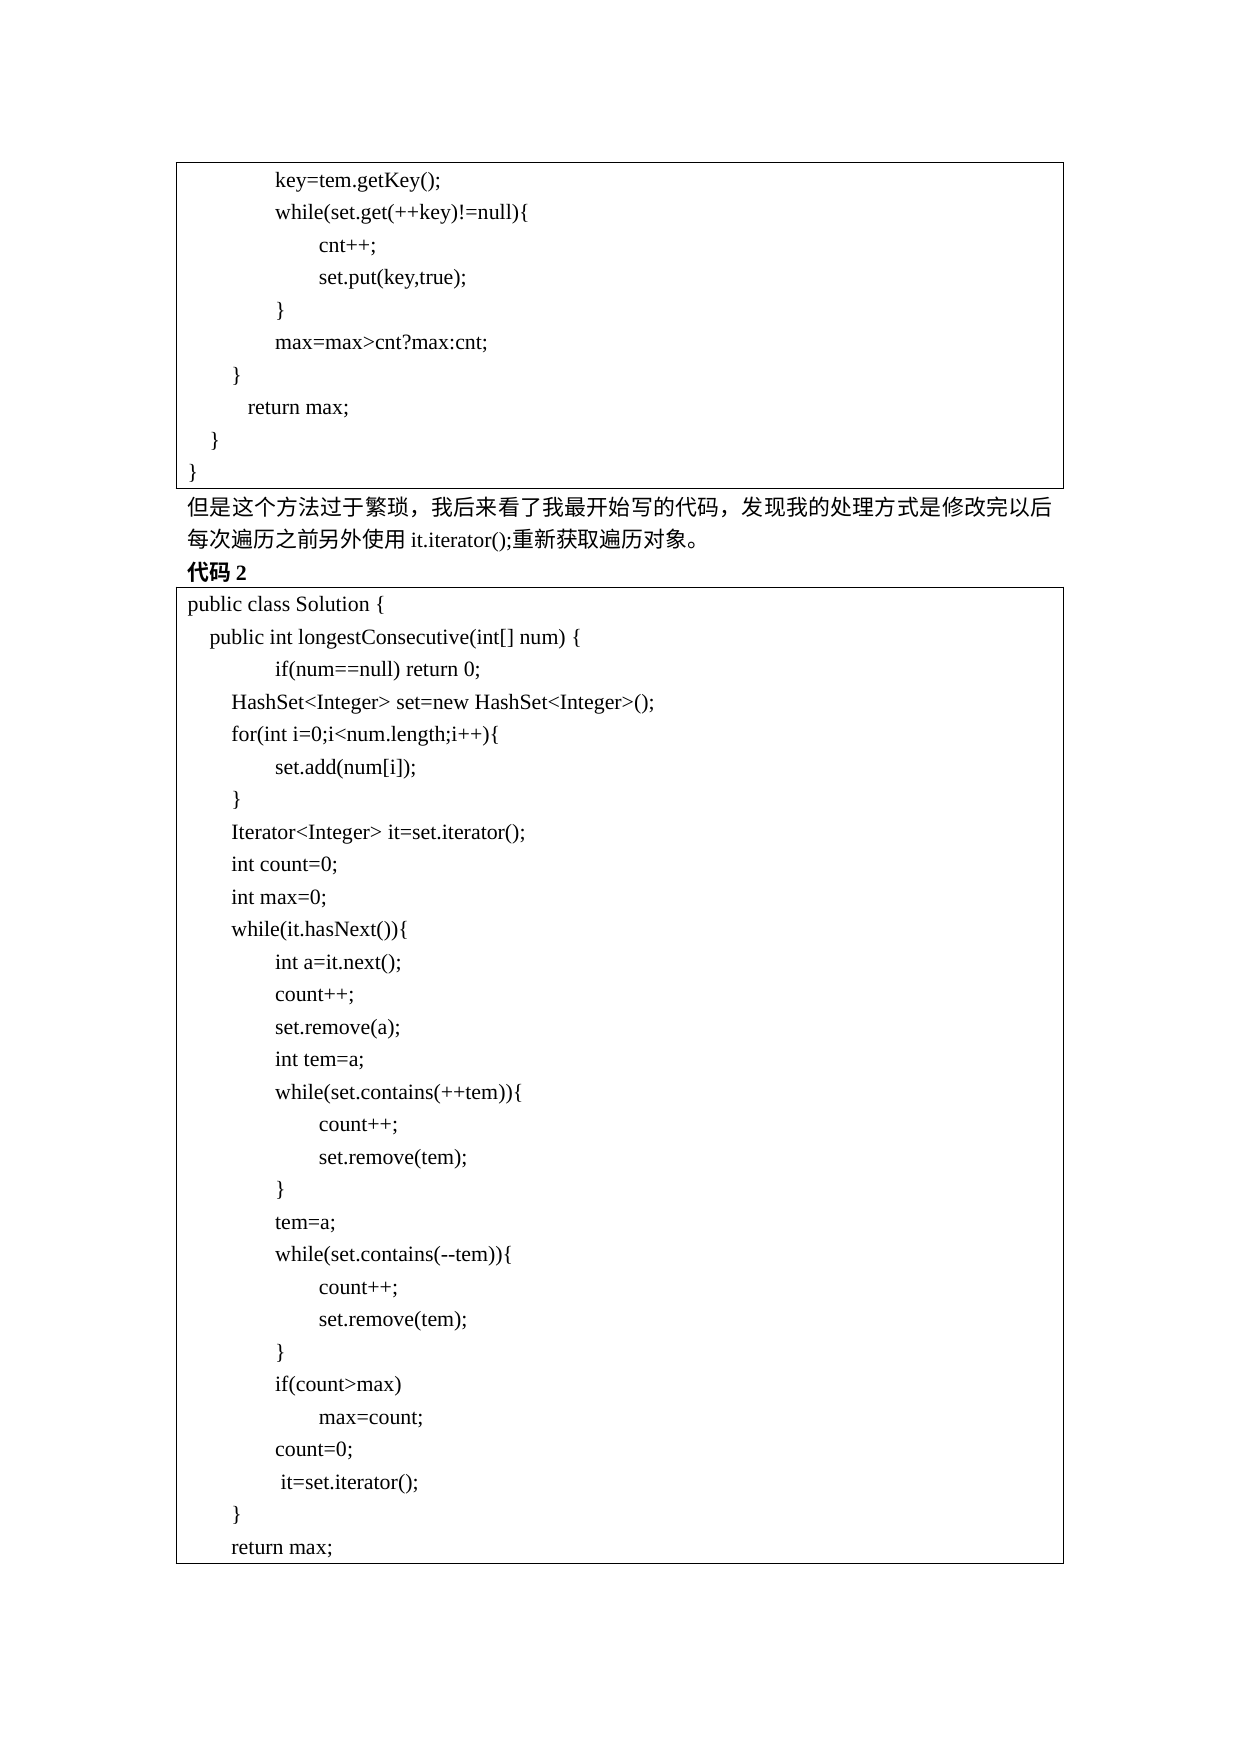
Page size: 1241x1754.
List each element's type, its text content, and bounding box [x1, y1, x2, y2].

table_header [177, 163, 1063, 488]
text 代码2 [187, 554, 1053, 587]
text 但是这个方法过于繁琐，我后来看了我最开始写的代码，发现我的处理方式是修改完以后每次遍历之前另外使用it.iterator();重新获取遍历对象。 [187, 489, 1053, 554]
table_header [177, 588, 1063, 1563]
